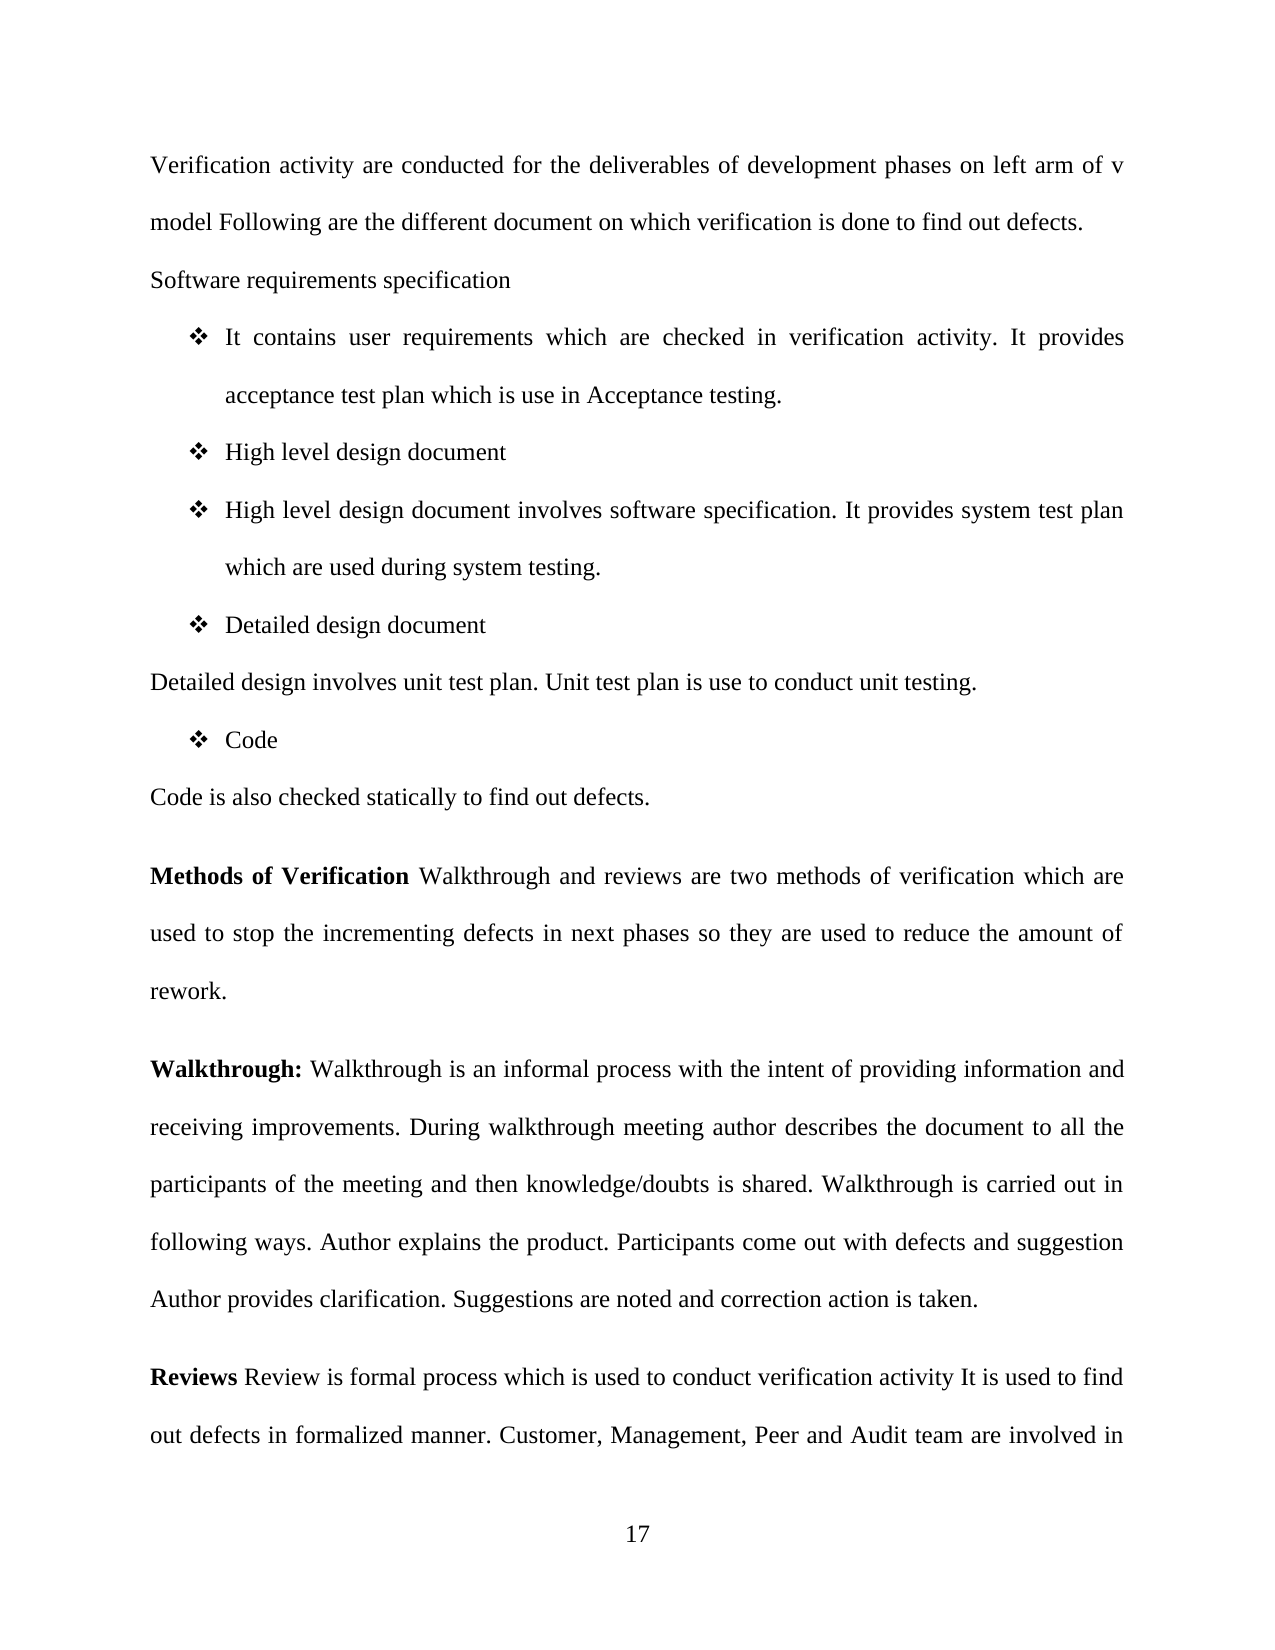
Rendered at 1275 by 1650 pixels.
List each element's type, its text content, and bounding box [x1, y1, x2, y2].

list Code [187, 725, 1125, 754]
list High level design document [187, 437, 1125, 466]
text Walkthrough: Walkthrough is an informal process with the intent of providing information and receiving improvements. During walkthrough meeting author describes the document to all the participants of the meeting and then knowledge/doubts is shared. Walkthrough is carried out in following ways. Author explains the product. Participants come out with defects and suggestion Author provides clarification. Suggestions are noted and correction action is taken. [150, 1054, 1125, 1313]
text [150, 150, 1125, 236]
list Detailed design document [187, 610, 1125, 639]
text Methods of Verification Walkthrough and reviews are two methods of verification which are used to stop the incrementing defects in next phases so they are used to reduce the amount of rework. [150, 861, 1125, 1004]
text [150, 1362, 1125, 1449]
text Software requirements specification [150, 265, 1125, 294]
list High level design document involves software specification. It provides system test plan which are used during system testing. [187, 495, 1125, 581]
list It contains user requirements which are checked in verification activity. It provides acceptance test plan which is use in Acceptance testing. [187, 322, 1125, 409]
text Detailed design involves unit test plan. Unit test plan is use to conduct unit testing. [150, 667, 1125, 696]
text Code is also checked statically to find out defects. [150, 782, 1125, 811]
